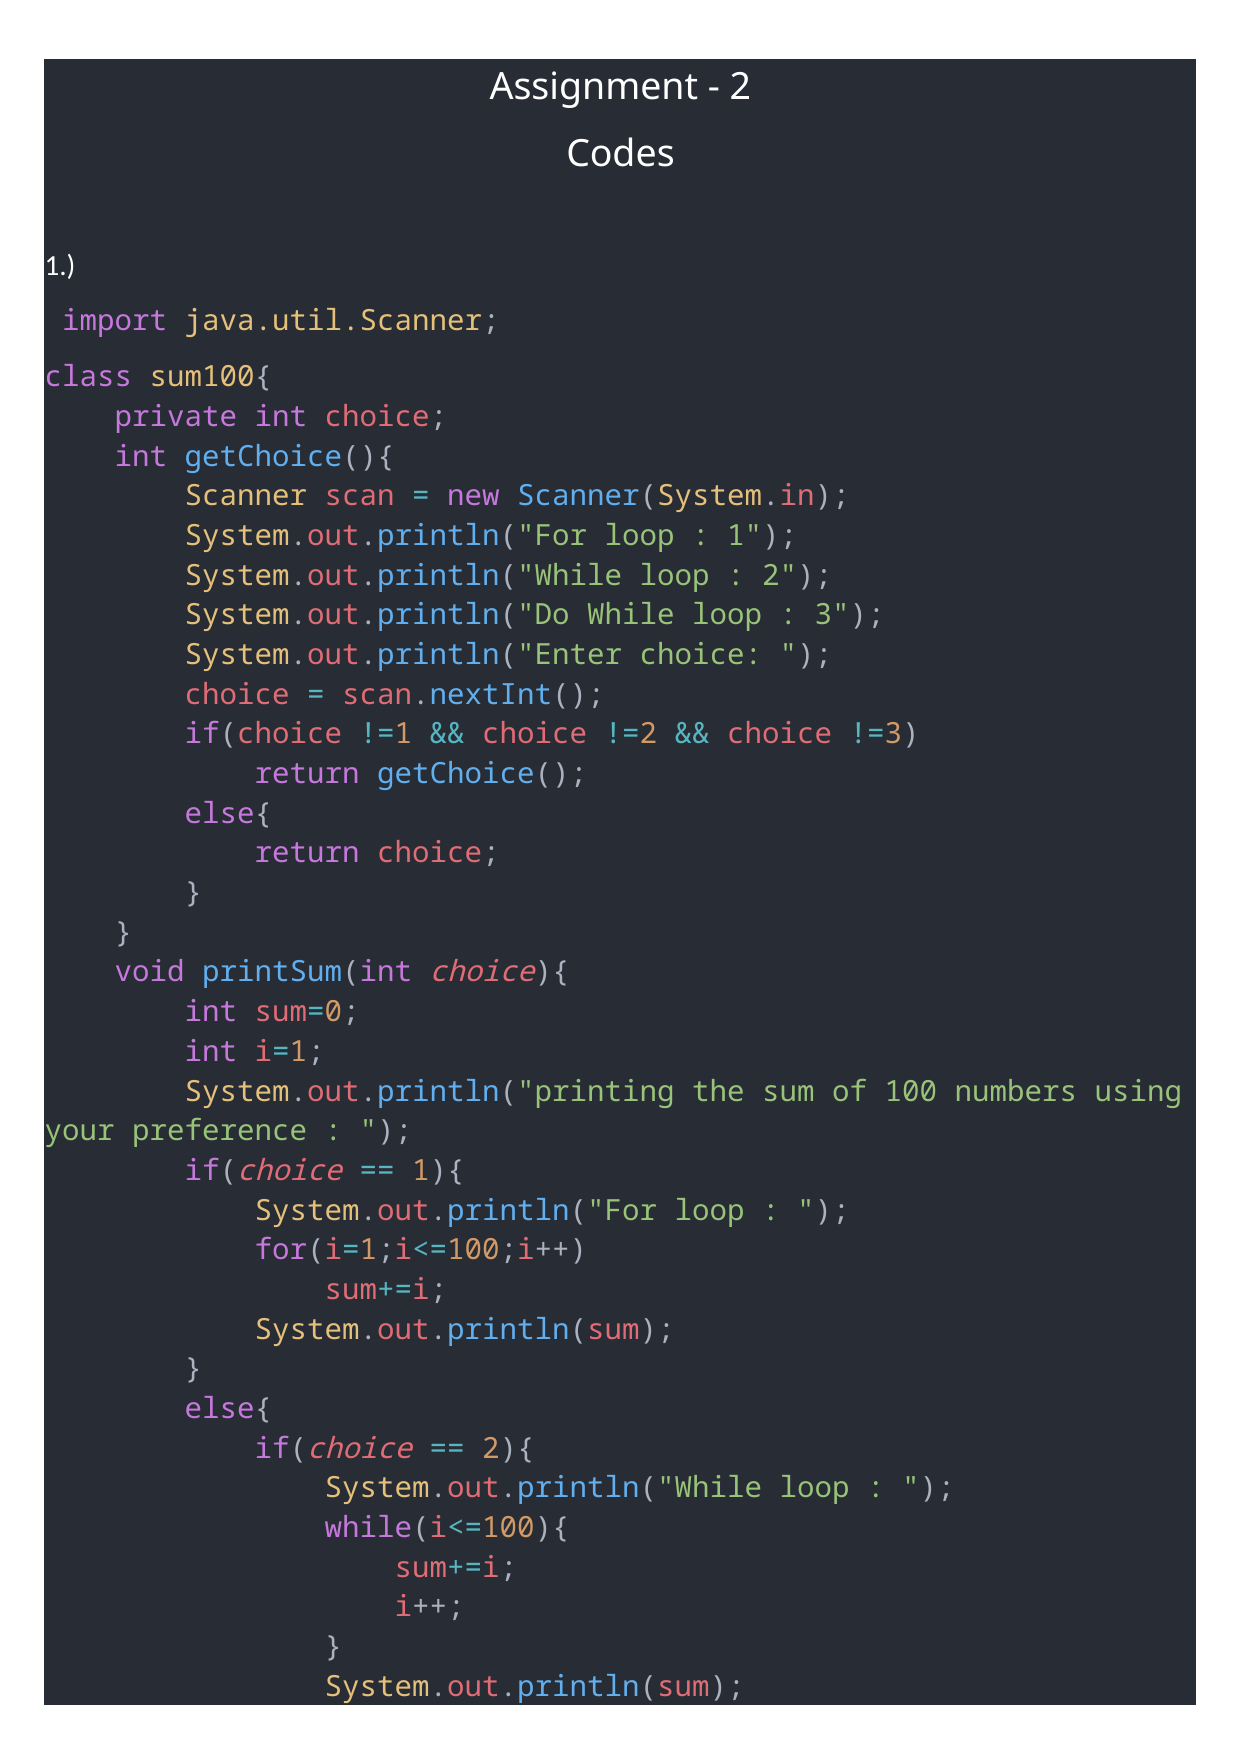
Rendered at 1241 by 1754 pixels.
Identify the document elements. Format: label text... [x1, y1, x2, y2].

text if(choice !=1 && choice !=2 && choice !=3) [44, 713, 1196, 752]
text import java.util.Scanner; [44, 299, 1196, 339]
text class sum100{ [44, 355, 1196, 395]
text while(i<=100){ [44, 1506, 1196, 1546]
text else{ [44, 1387, 1196, 1427]
text if(choice == 1){ [44, 1149, 1196, 1189]
text return choice; [44, 832, 1196, 871]
text Codes [44, 127, 1196, 178]
text System.out.println(sum); [44, 1308, 1196, 1348]
text return getChoice(); [44, 752, 1196, 792]
text System.out.println("While loop : "); [44, 1467, 1196, 1506]
text i++; [44, 1586, 1196, 1625]
text } [44, 1625, 1196, 1665]
text private int choice; [44, 395, 1196, 435]
text else{ [44, 792, 1196, 832]
text } [44, 911, 1196, 951]
text Scanner scan = new Scanner(System.in); [44, 474, 1196, 514]
text System.out.println(sum); [44, 1665, 1196, 1705]
text for(i=1;i<=100;i++) [44, 1228, 1196, 1268]
text void printSum(int choice){ [44, 951, 1196, 990]
text System.out.println("For loop : 1"); [44, 514, 1196, 554]
text int i=1; [44, 1030, 1196, 1070]
text System.out.println("While loop : 2"); [44, 554, 1196, 593]
text } [44, 871, 1196, 911]
text System.out.println("Do While loop : 3"); [44, 593, 1196, 633]
text System.out.println("printing the sum of 100 numbers using your preference : "); [44, 1070, 1196, 1149]
text System.out.println("For loop : "); [44, 1189, 1196, 1228]
text sum+=i; [44, 1268, 1196, 1308]
text Assignment - 2 [44, 59, 1196, 110]
text } [44, 1348, 1196, 1387]
text if(choice == 2){ [44, 1427, 1196, 1467]
text choice = scan.nextInt(); [44, 673, 1196, 713]
text int getChoice(){ [44, 435, 1196, 474]
text sum+=i; [44, 1546, 1196, 1586]
text System.out.println("Enter choice: "); [44, 633, 1196, 673]
text int sum=0; [44, 990, 1196, 1030]
text 1.) [44, 247, 1196, 282]
